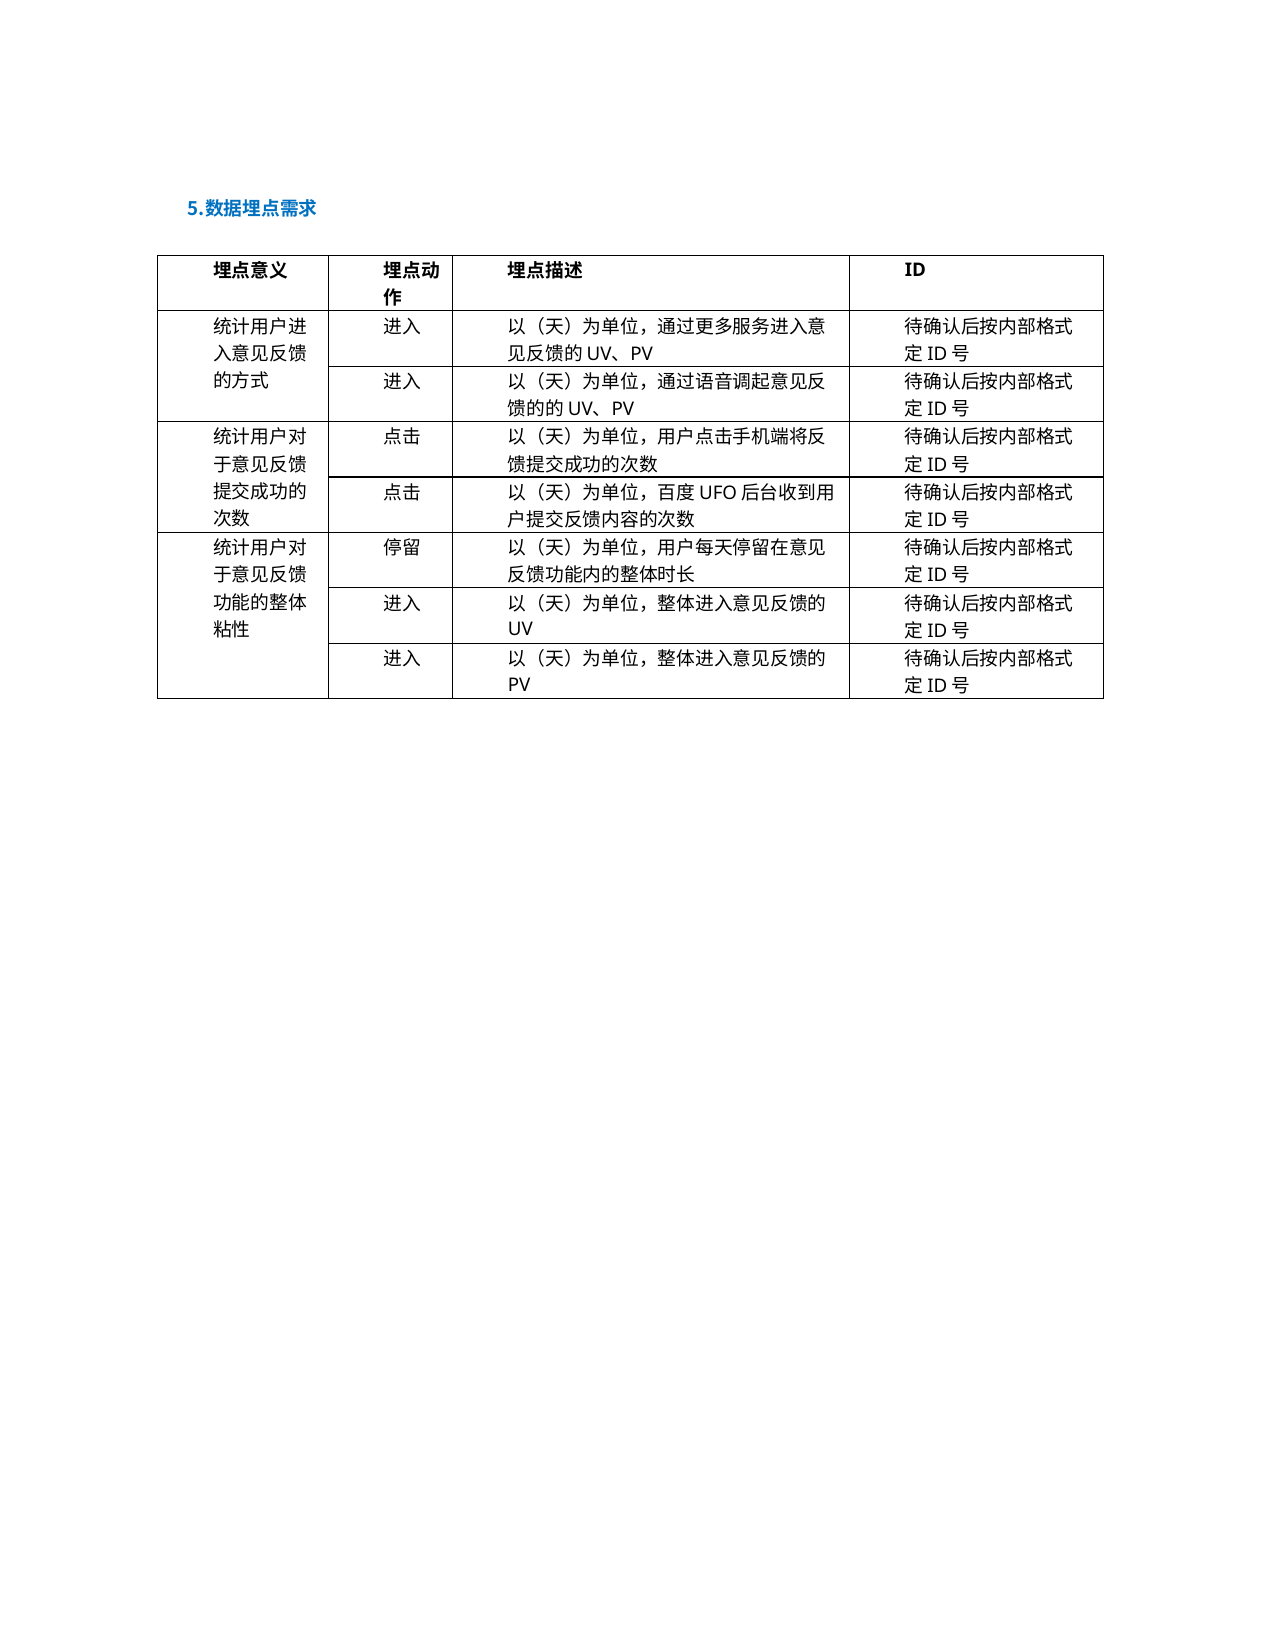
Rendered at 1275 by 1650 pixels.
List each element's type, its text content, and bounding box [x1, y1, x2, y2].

table_cell 以（天）为单位，百度UFO后台收到用户提交反馈内容的次数 [453, 478, 849, 532]
table_cell 点击 [329, 422, 452, 476]
table_cell 以（天）为单位，用户点击手机端将反馈提交成功的次数 [453, 422, 849, 476]
table_cell 以（天）为单位，整体进入意见反馈的UV [453, 588, 849, 643]
table_cell 待确认后按内部格式定ID号 [850, 644, 1103, 698]
table_cell 进入 [329, 367, 452, 421]
text 5.数据埋点需求 [187, 160, 1087, 220]
table_cell 统计用户进入意见反馈的方式 [158, 311, 328, 421]
table_header 埋点动作 [329, 256, 452, 310]
table_cell 待确认后按内部格式定ID号 [850, 367, 1103, 421]
table_cell 待确认后按内部格式定ID号 [850, 311, 1103, 366]
table_cell 待确认后按内部格式定ID号 [850, 478, 1103, 532]
table_cell 进入 [329, 644, 452, 698]
table_cell 统计用户对于意见反馈功能的整体粘性 [158, 533, 328, 698]
table_header 埋点意义 [158, 256, 328, 310]
table_cell 统计用户对于意见反馈提交成功的次数 [158, 422, 328, 532]
table_cell 以（天）为单位，通过更多服务进入意见反馈的UV、PV [453, 311, 849, 366]
table_header 埋点描述 [453, 256, 849, 310]
table_cell 待确认后按内部格式定ID号 [850, 422, 1103, 476]
table_cell 以（天）为单位，通过语音调起意见反馈的的UV、PV [453, 367, 849, 421]
table_cell 待确认后按内部格式定ID号 [850, 533, 1103, 587]
table_cell 点击 [329, 478, 452, 532]
table_cell 进入 [329, 588, 452, 643]
table_cell 停留 [329, 533, 452, 587]
table_cell 以（天）为单位，用户每天停留在意见反馈功能内的整体时长 [453, 533, 849, 587]
table_cell 进入 [329, 311, 452, 366]
table_header ID [850, 256, 1103, 310]
table_cell 待确认后按内部格式定ID号 [850, 588, 1103, 643]
table_cell 以（天）为单位，整体进入意见反馈的PV [453, 644, 849, 698]
